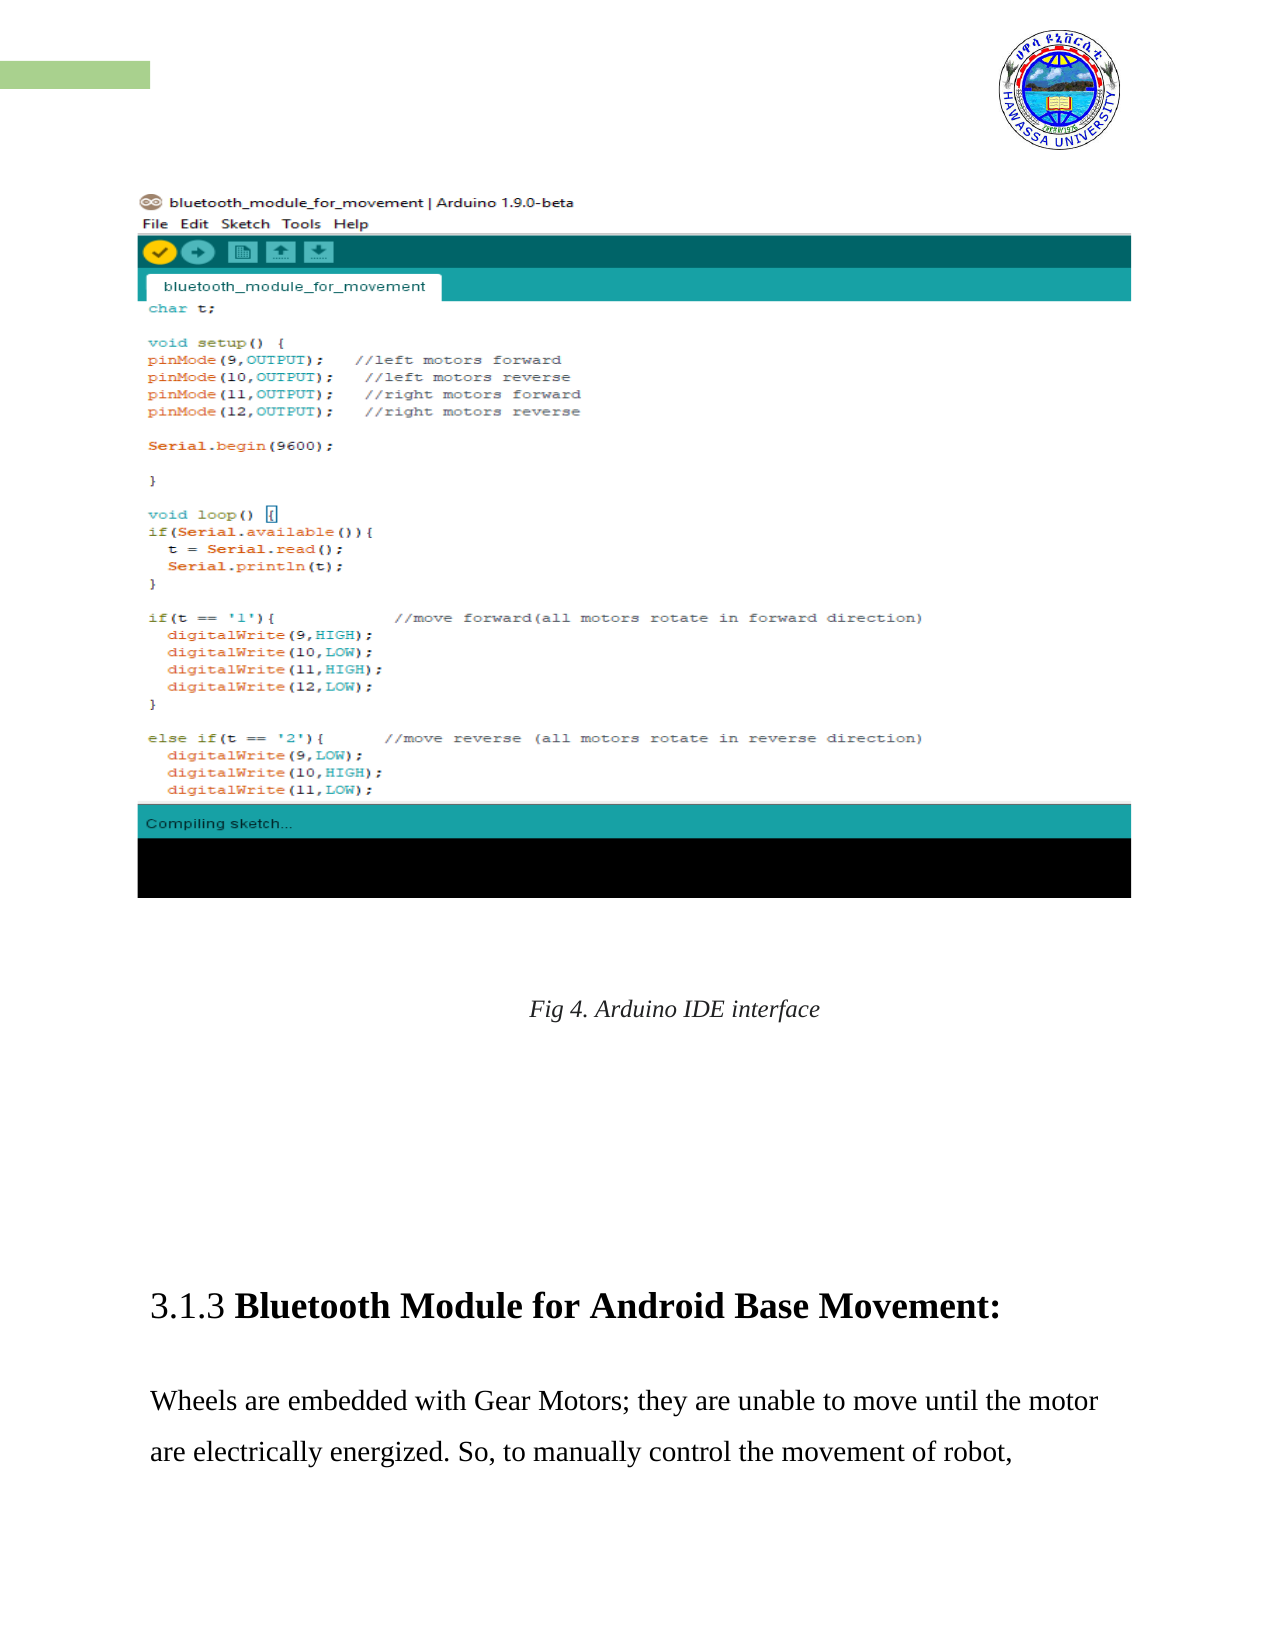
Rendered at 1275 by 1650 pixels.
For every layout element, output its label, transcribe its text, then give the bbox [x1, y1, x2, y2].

subtitle 3.1.3 Bluetooth Module for Android Base Movement: [150, 1283, 1125, 1327]
text Fig 4. Arduino IDE interface [150, 994, 1125, 1023]
picture [998, 30, 1122, 150]
picture [137, 194, 1132, 898]
